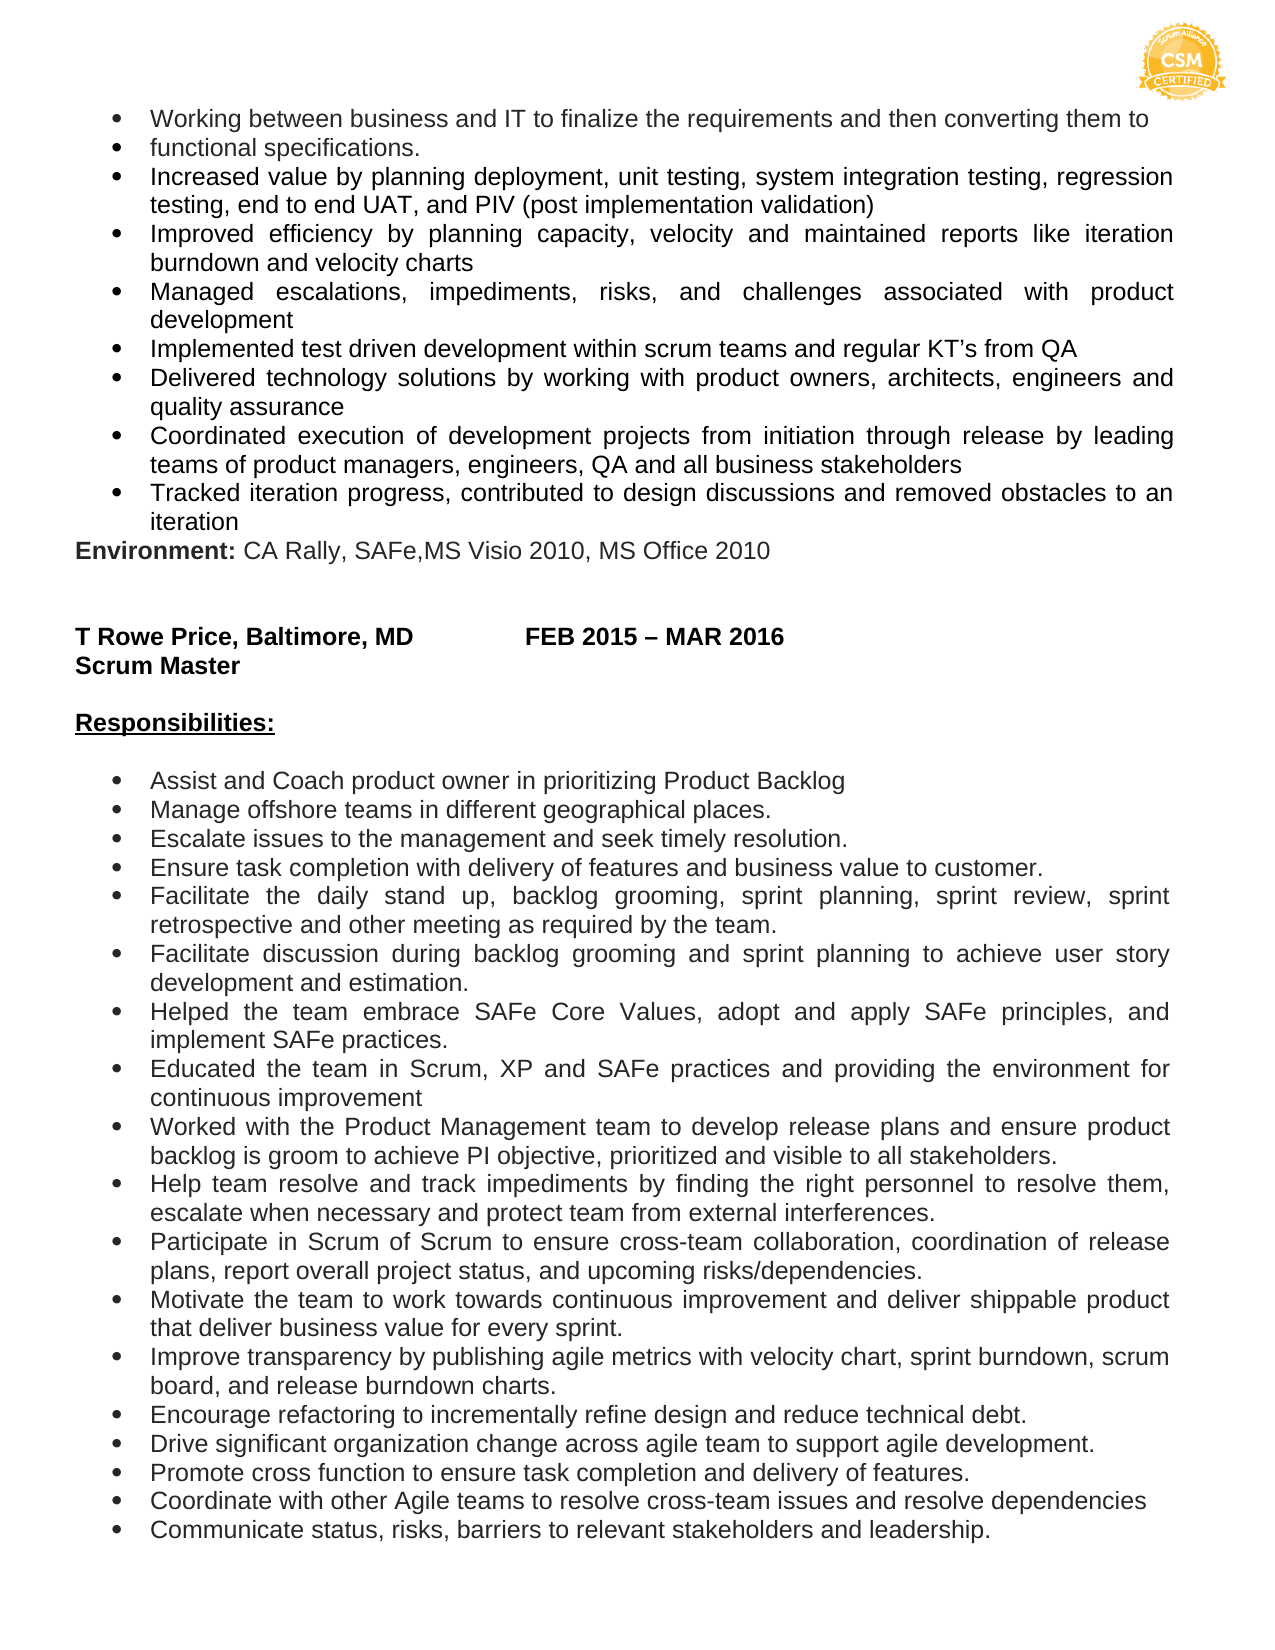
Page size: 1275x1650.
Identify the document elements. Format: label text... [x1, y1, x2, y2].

list Tracked iteration progress, contributed to design discussions and removed obstacles to an iteration [112, 478, 1176, 536]
list Escalate issues to the management and seek timely resolution. [112, 824, 1172, 852]
list Promote cross function to ensure task completion and delivery of features. [112, 1457, 1172, 1486]
list Increased value by planning deployment, unit testing, system integration testing, regression testing, end to end UAT, and PIV (post implementation validation) [112, 161, 1176, 219]
list Coordinate with other Agile teams to resolve cross-team issues and resolve dependencies [112, 1486, 1172, 1515]
list Coordinated execution of development projects from initiation through release by leading teams of product managers, engineers, QA and all business stakeholders [112, 421, 1176, 478]
list Assist and Coach product owner in prioritizing Product Backlog [112, 766, 1172, 795]
list Worked with the Product Management team to develop release plans and ensure product backlog is groom to achieve PI objective, prioritized and visible to all stakeholders. [112, 1112, 1172, 1169]
picture [1133, 19, 1227, 101]
list Communicate status, risks, barriers to relevant stakeholders and leadership. [112, 1515, 1172, 1544]
text Responsibilities: [75, 708, 1172, 737]
list Manage offshore teams in different geographical places. [112, 795, 1172, 824]
list Helped the team embrace SAFe Core Values, adopt and apply SAFe principles, and implement SAFe practices. [112, 997, 1172, 1054]
list Help team resolve and track impediments by finding the right personnel to resolve them, escalate when necessary and protect team from external interferences. [112, 1169, 1172, 1227]
list Educated the team in Scrum, XP and SAFe practices and providing the environment for continuous improvement [112, 1054, 1172, 1112]
list functional specifications. [112, 133, 1176, 161]
list Improve transparency by publishing agile metrics with velocity chart, sprint burndown, scrum board, and release burndown charts. [112, 1342, 1172, 1400]
list Managed escalations, impediments, risks, and challenges associated with product development [112, 277, 1176, 334]
list Facilitate the daily stand up, backlog grooming, sprint planning, sprint review, sprint retrospective and other meeting as required by the team. [112, 881, 1172, 939]
list Delivered technology solutions by working with product owners, architects, engineers and quality assurance [112, 363, 1176, 421]
list Improved efficiency by planning capacity, velocity and maintained reports like iteration burndown and velocity charts [112, 219, 1176, 277]
list Drive significant organization change across agile team to support agile development. [112, 1429, 1172, 1457]
text Scrum Master [75, 651, 1172, 680]
list Motivate the team to work towards continuous improvement and deliver shippable product that deliver business value for every sprint. [112, 1284, 1172, 1342]
list Encourage refactoring to incrementally refine design and reduce technical debt. [112, 1400, 1172, 1429]
text T Rowe Price, Baltimore, MD FEB 2015 – MAR 2016 [414, 622, 1172, 651]
list Participate in Scrum of Scrum to ensure cross-team collaboration, coordination of release plans, report overall project status, and upcoming risks/dependencies. [112, 1227, 1172, 1284]
list Ensure task completion with delivery of features and business value to customer. [112, 852, 1172, 881]
list Facilitate discussion during backlog grooming and sprint planning to achieve user story development and estimation. [112, 939, 1172, 997]
list Implemented test driven development within scrum teams and regular KT’s from QA [112, 334, 1176, 363]
text Environment: CA Rally, SAFe,MS Visio 2010, MS Office 2010 [75, 536, 1172, 565]
list Working between business and IT to finalize the requirements and then converting them to [112, 104, 1176, 133]
